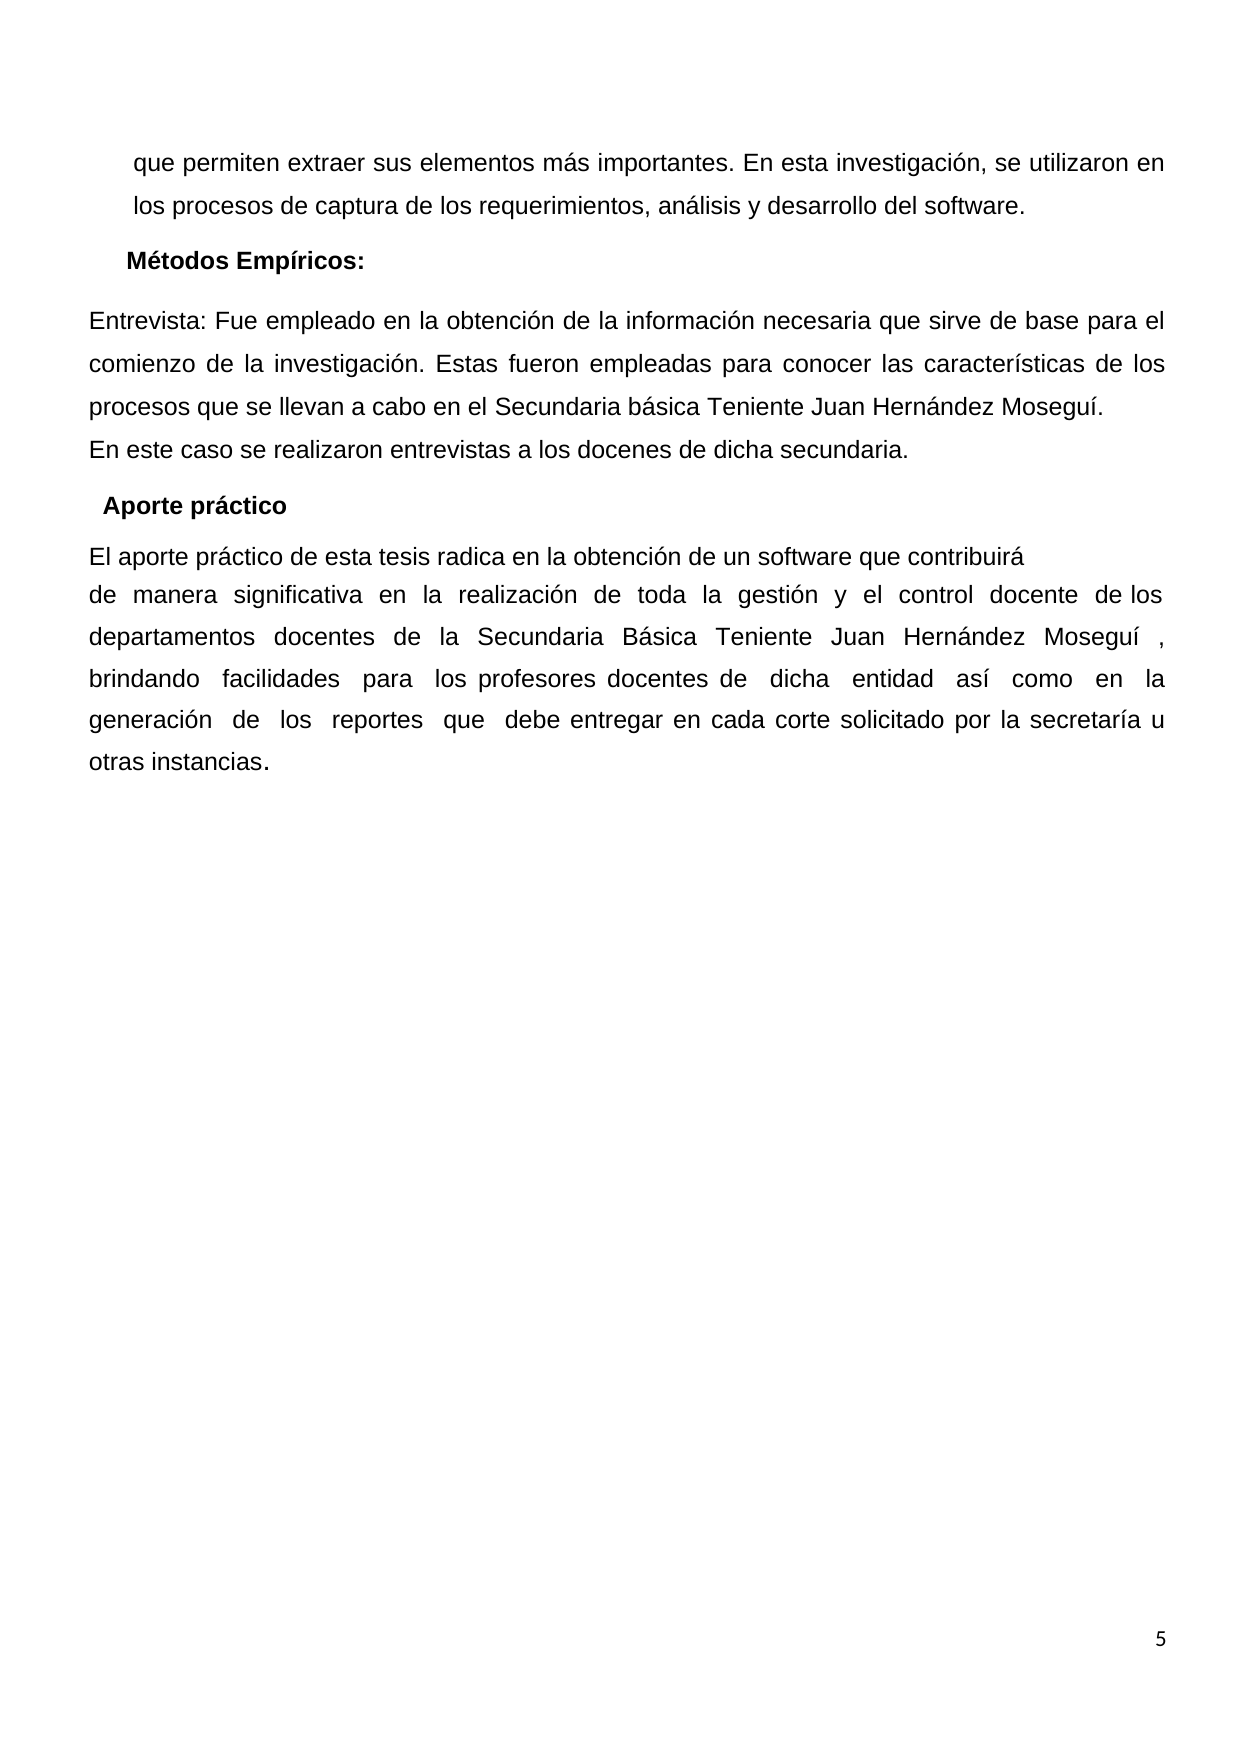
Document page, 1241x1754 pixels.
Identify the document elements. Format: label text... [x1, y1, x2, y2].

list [133, 148, 1167, 219]
text Aporte práctico [89, 491, 1167, 520]
text de manera significativa en la realización de toda la gestión y el control docente de los departamentos docentes de la Secundaria Básica Teniente Juan Hernández Moseguí , brindando facilidades para los profesores docentes de dicha entidad así como en la generación de los reportes que debe entregar en cada corte solicitado por la secretaría u otras instancias. [89, 570, 1167, 779]
list En este caso se realizaron entrevistas a los docenes de dicha secundaria. [89, 436, 1167, 464]
text El aporte práctico de esta tesis radica en la obtención de un software que contribuirá [89, 547, 1167, 570]
list Entrevista: Fue empleado en la obtención de la información necesaria que sirve de base para el comienzo de la investigación. Estas fueron empleadas para conocer las características de los procesos que se llevan a cabo en el Secundaria básica Teniente Juan Hernández Moseguí. [89, 306, 1167, 421]
text Métodos Empíricos: [126, 246, 1167, 275]
